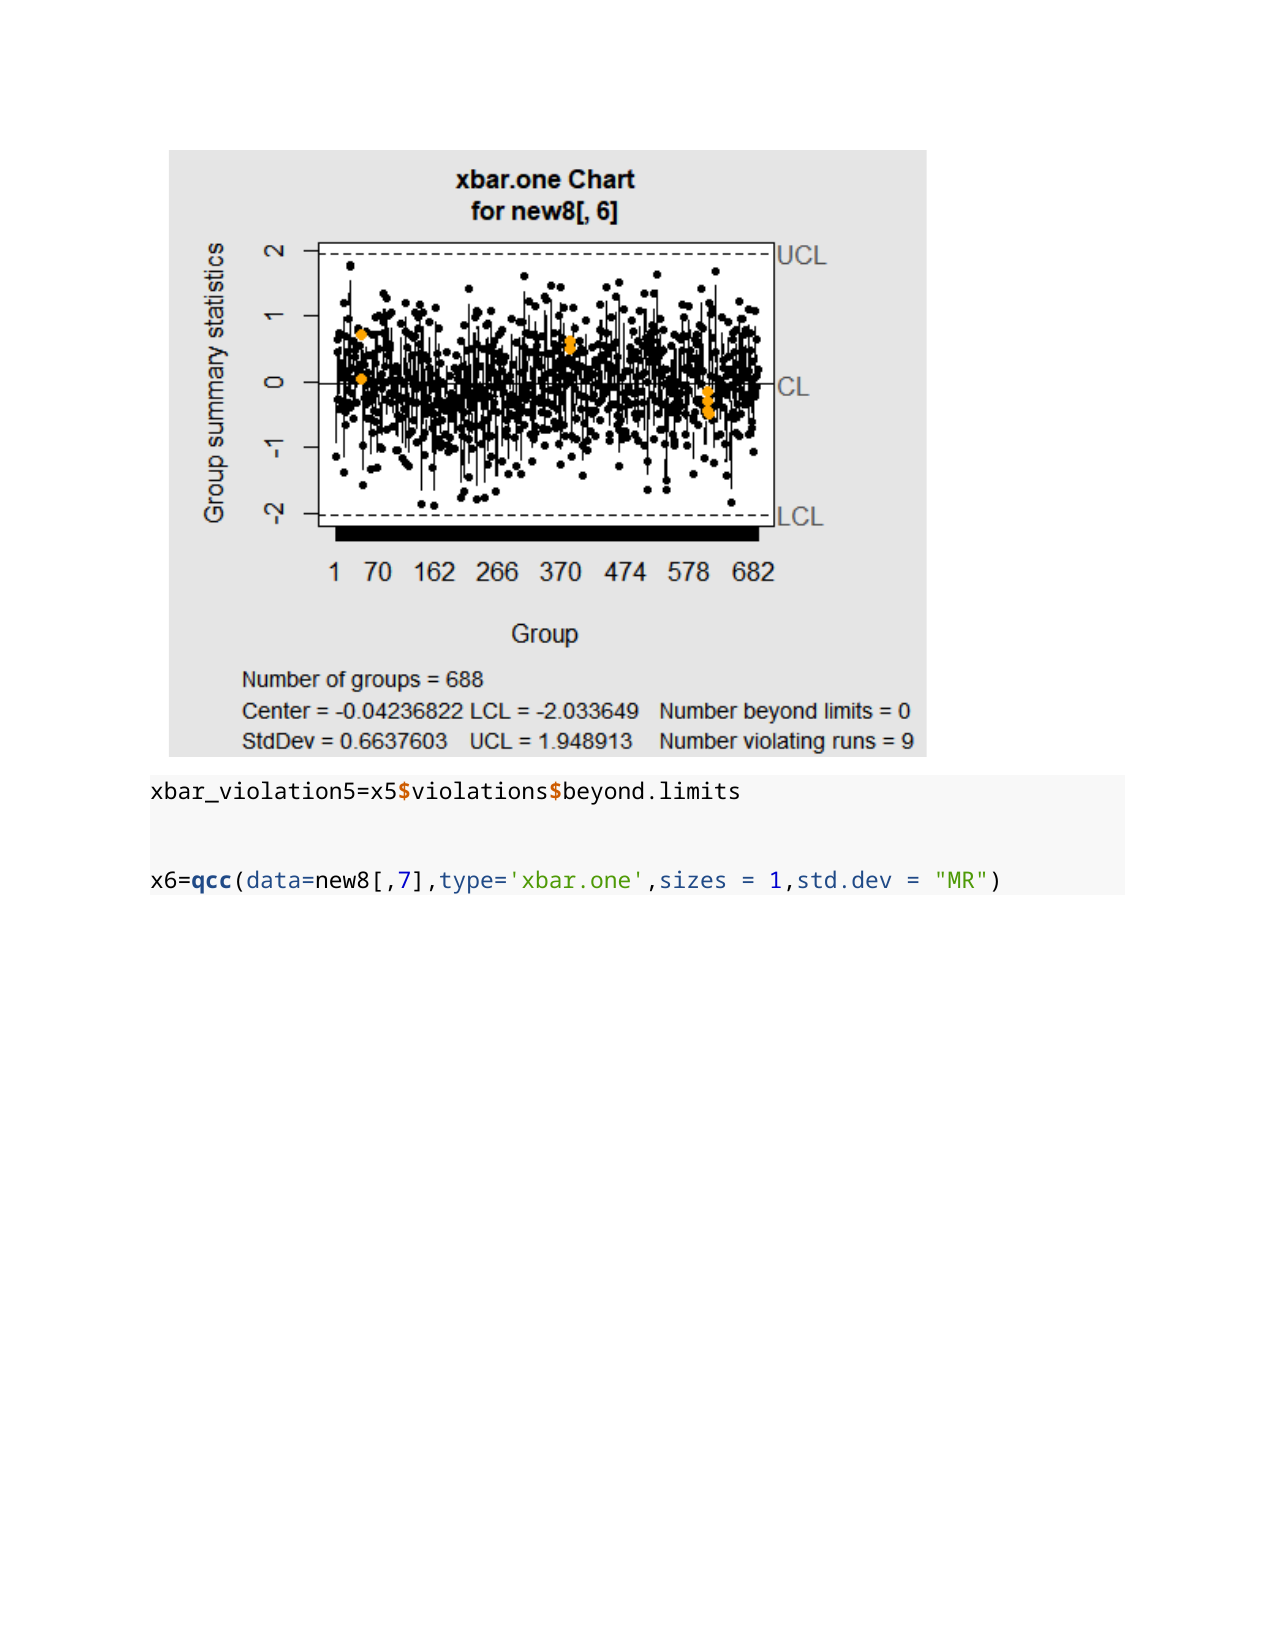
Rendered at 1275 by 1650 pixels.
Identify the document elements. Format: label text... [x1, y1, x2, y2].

text xbar_violation5=x5$violations$beyond.limits x6=qcc(data=new8[,7],type='xbar.one',sizes = 1,std.dev = "MR") [150, 775, 1125, 895]
picture [168, 150, 927, 757]
